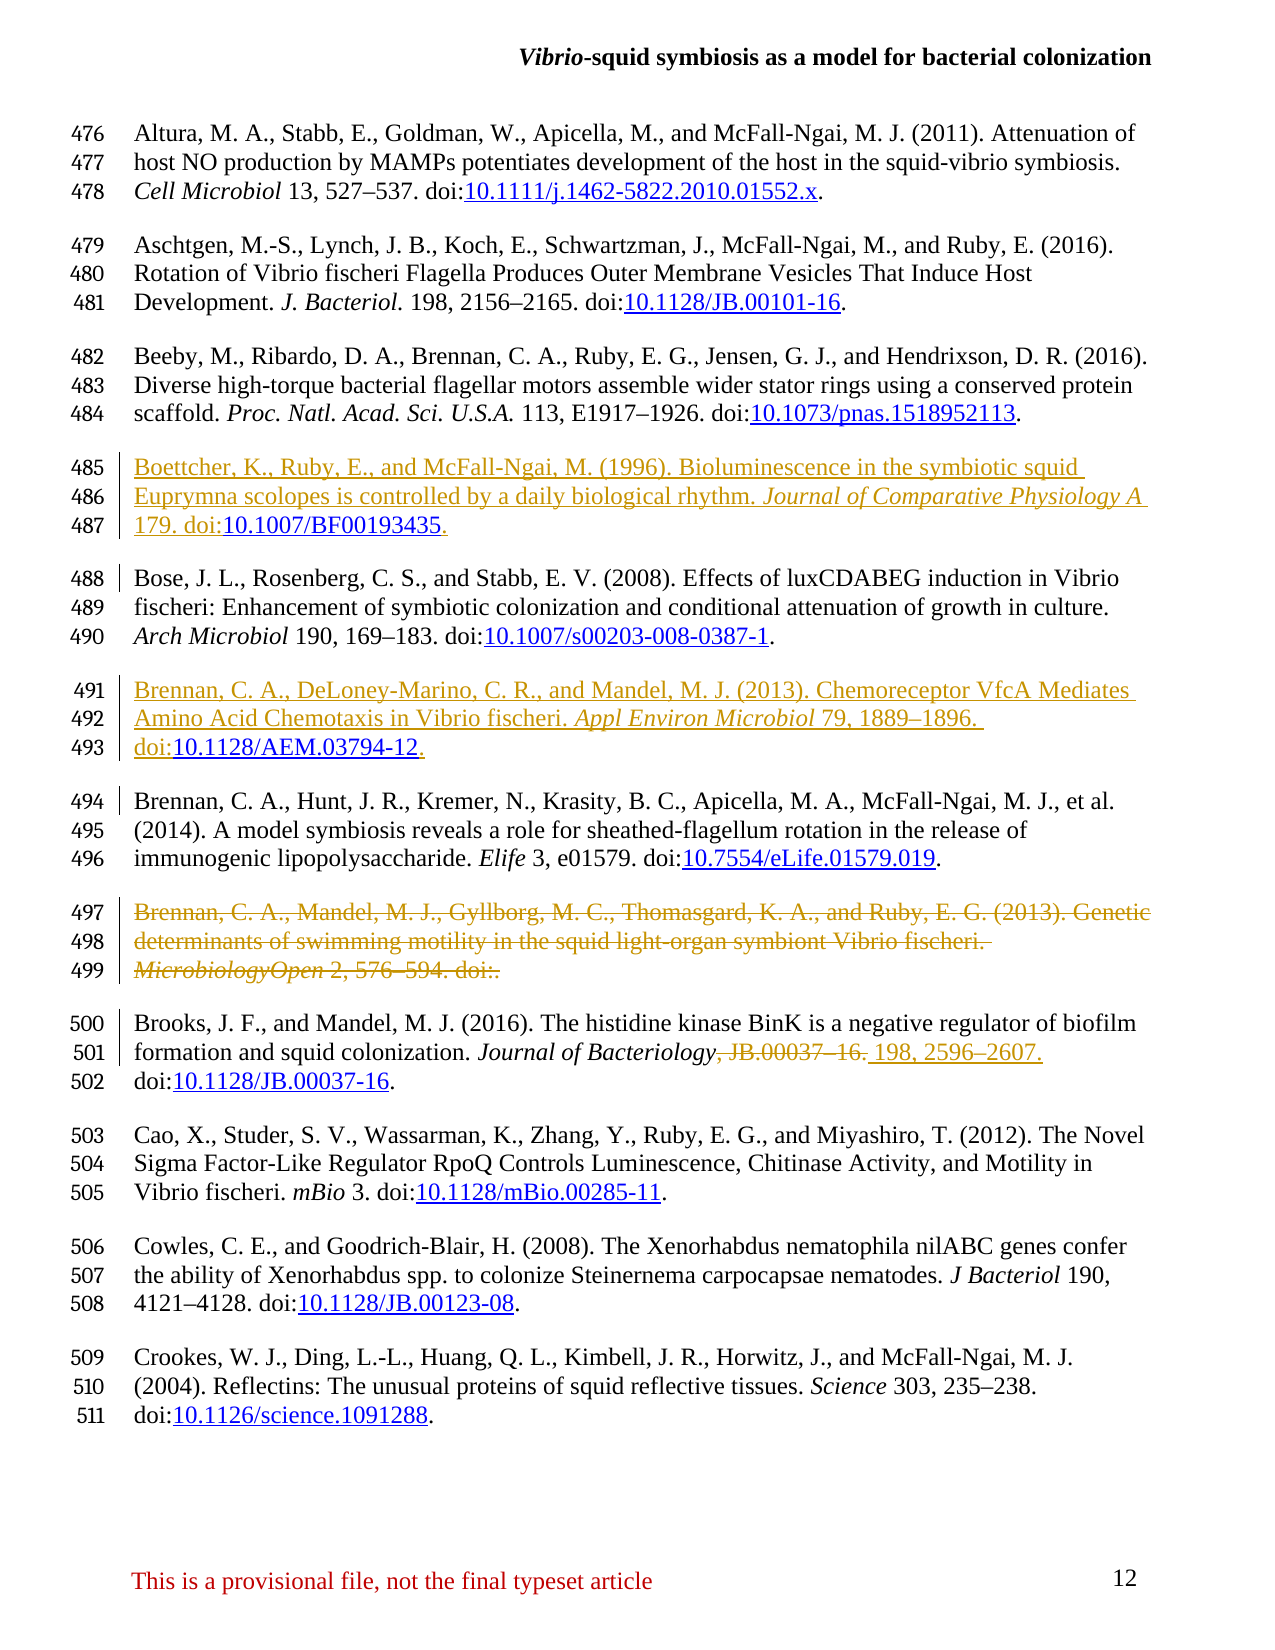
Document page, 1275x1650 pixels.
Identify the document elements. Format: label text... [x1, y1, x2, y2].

text Cowles, C. E., and Goodrich-Blair, H. (2008). The Xenorhabdus nematophila nilABC genes confer the ability of Xenorhabdus spp. to colonize Steinernema carpocapsae nematodes. J Bacteriol 190, 4121–4128. doi:10.1128/JB.00123-08. [133, 1231, 1152, 1317]
text 10.1007/BF00193435 [133, 452, 1152, 538]
text Aschtgen, M.-S., Lynch, J. B., Koch, E., Schwartzman, J., McFall-Ngai, M., and Ruby, E. (2016). Rotation of Vibrio fischeri Flagella Produces Outer Membrane Vesicles That Induce Host Development. J. Bacteriol. 198, 2156–2165. doi:10.1128/JB.00101-16. [133, 230, 1152, 316]
text Beeby, M., Ribardo, D. A., Brennan, C. A., Ruby, E. G., Jensen, G. J., and Hendrixson, D. R. (2016). Diverse high-torque bacterial flagellar motors assemble wider stator rings using a conserved protein scaffold. Proc. Natl. Acad. Sci. U.S.A. 113, E1917–1926. doi:10.1073/pnas.1518952113. [133, 341, 1152, 427]
text Crookes, W. J., Ding, L.-L., Huang, Q. L., Kimbell, J. R., Horwitz, J., and McFall-Ngai, M. J. (2004). Reflectins: The unusual proteins of squid reflective tissues. Science 303, 235–238. doi:10.1126/science.1091288. [133, 1342, 1152, 1428]
text Brennan, C. A., Hunt, J. R., Kremer, N., Krasity, B. C., Apicella, M. A., McFall-Ngai, M. J., et al. (2014). A model symbiosis reveals a role for sheathed-flagellum rotation in the release of immunogenic lipopolysaccharide. Elife 3, e01579. doi:10.7554/eLife.01579.019. [133, 786, 1152, 872]
text 10.1128/AEM.03794-12 [133, 675, 1152, 761]
text Bose, J. L., Rosenberg, C. S., and Stabb, E. V. (2008). Effects of luxCDABEG induction in Vibrio fischeri: Enhancement of symbiotic colonization and conditional attenuation of growth in culture. Arch Microbiol 190, 169–183. doi:10.1007/s00203-008-0387-1. [133, 563, 1152, 650]
text Brooks, J. F., and Mandel, M. J. (2016). The histidine kinase BinK is a negative regulator of biofilm formation and squid colonization. Journal of Bacteriology doi:10.1128/JB.00037-16. [133, 1008, 1152, 1095]
text Cao, X., Studer, S. V., Wassarman, K., Zhang, Y., Ruby, E. G., and Miyashiro, T. (2012). The Novel Sigma Factor-Like Regulator RpoQ Controls Luminescence, Chitinase Activity, and Motility in Vibrio fischeri. mBio 3. doi:10.1128/mBio.00285-11. [133, 1120, 1152, 1206]
text Altura, M. A., Stabb, E., Goldman, W., Apicella, M., and McFall-Ngai, M. J. (2011). Attenuation of host NO production by MAMPs potentiates development of the host in the squid-vibrio symbiosis. Cell Microbiol 13, 527–537. doi:10.1111/j.1462-5822.2010.01552.x. [133, 118, 1152, 205]
